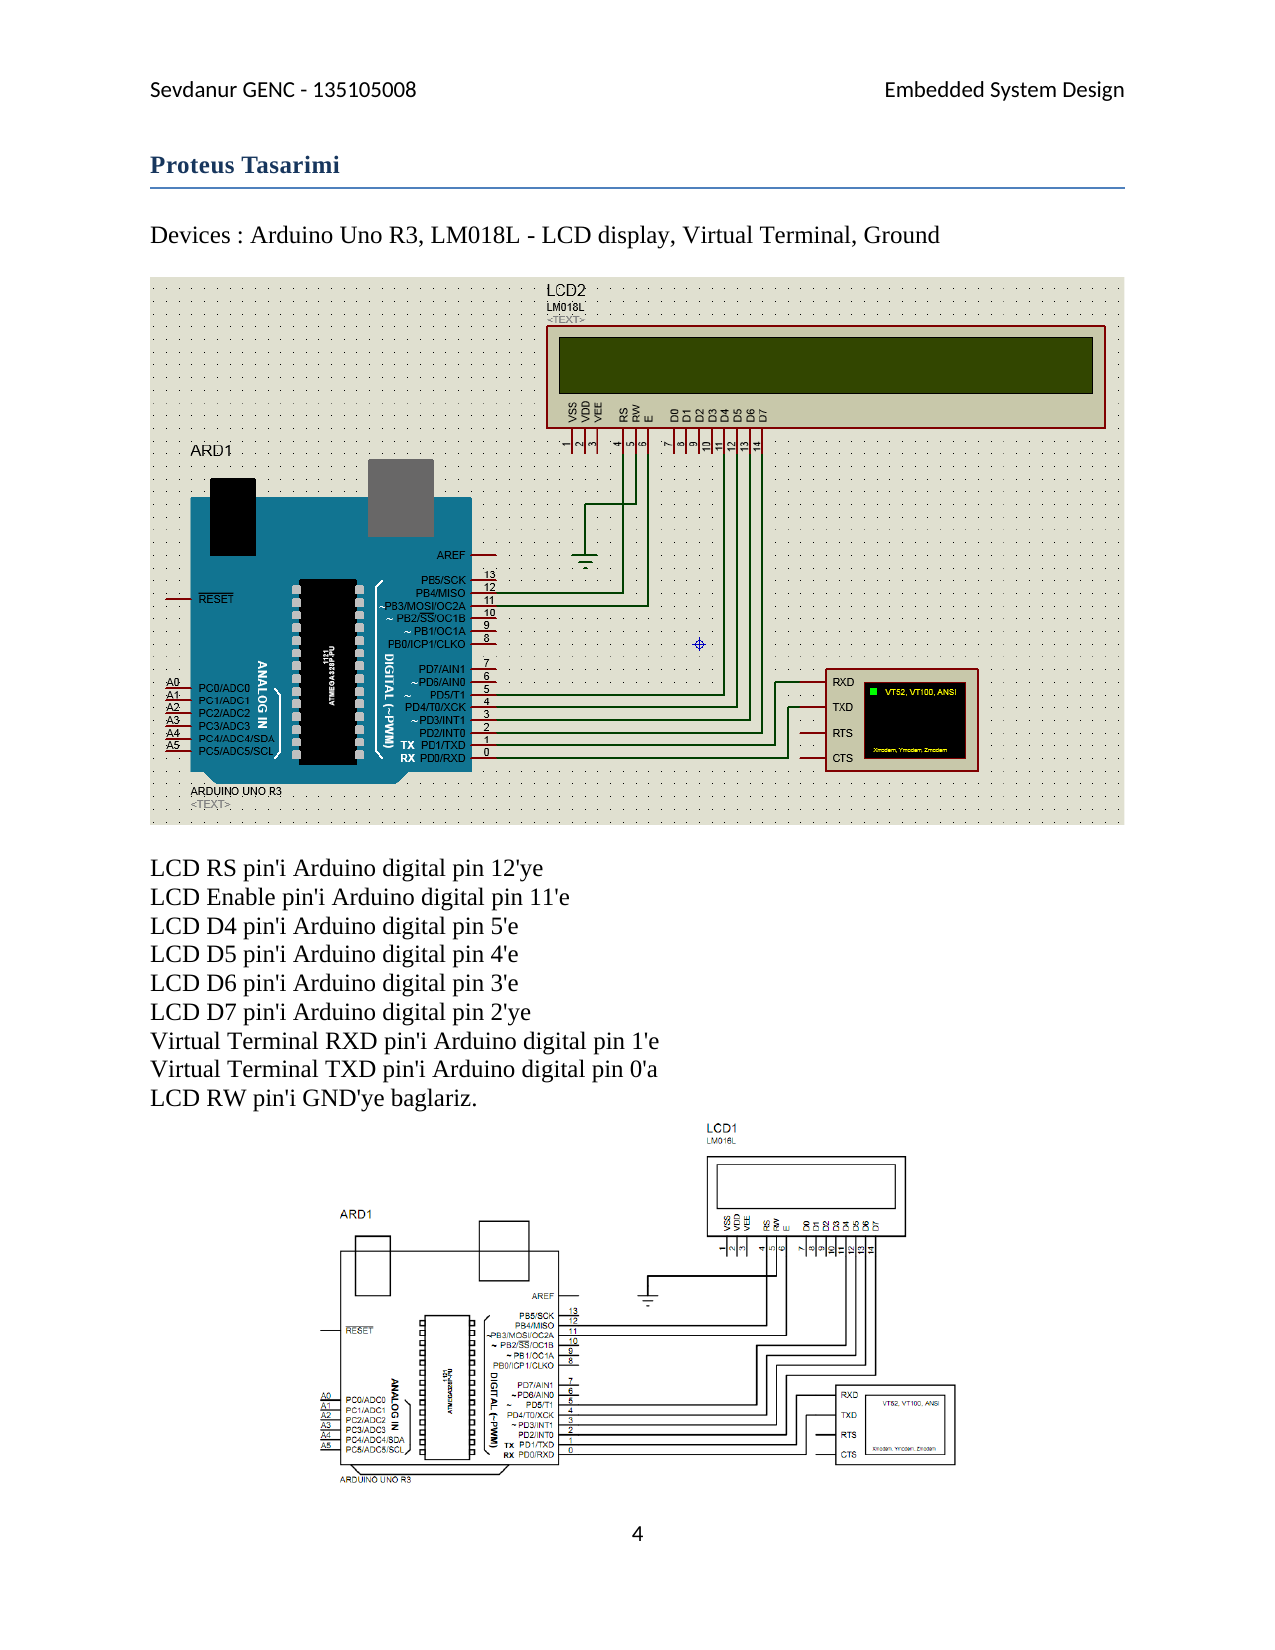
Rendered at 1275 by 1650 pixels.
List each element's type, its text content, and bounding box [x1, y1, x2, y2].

text LCD D5 pin'i Arduino digital pin 4'e [150, 939, 1125, 968]
picture [150, 277, 1125, 825]
text Virtual Terminal TXD pin'i Arduino digital pin 0'a [150, 1054, 1125, 1083]
picture [306, 1112, 969, 1497]
text LCD Enable pin'i Arduino digital pin 11'e [150, 882, 1125, 911]
text Virtual Terminal RXD pin'i Arduino digital pin 1'e [150, 1026, 1125, 1054]
text Devices : Arduino Uno R3, LM018L - LCD display, Virtual Terminal, Ground [150, 220, 1125, 249]
text LCD RS pin'i Arduino digital pin 12'ye [150, 853, 1125, 882]
text LCD D6 pin'i Arduino digital pin 3'e [150, 968, 1125, 997]
title Proteus Tasarimi [150, 150, 1125, 187]
text LCD D4 pin'i Arduino digital pin 5'e [150, 911, 1125, 939]
text LCD RW pin'i GND'ye baglariz. [150, 1083, 1125, 1112]
text LCD D7 pin'i Arduino digital pin 2'ye [150, 997, 1125, 1026]
